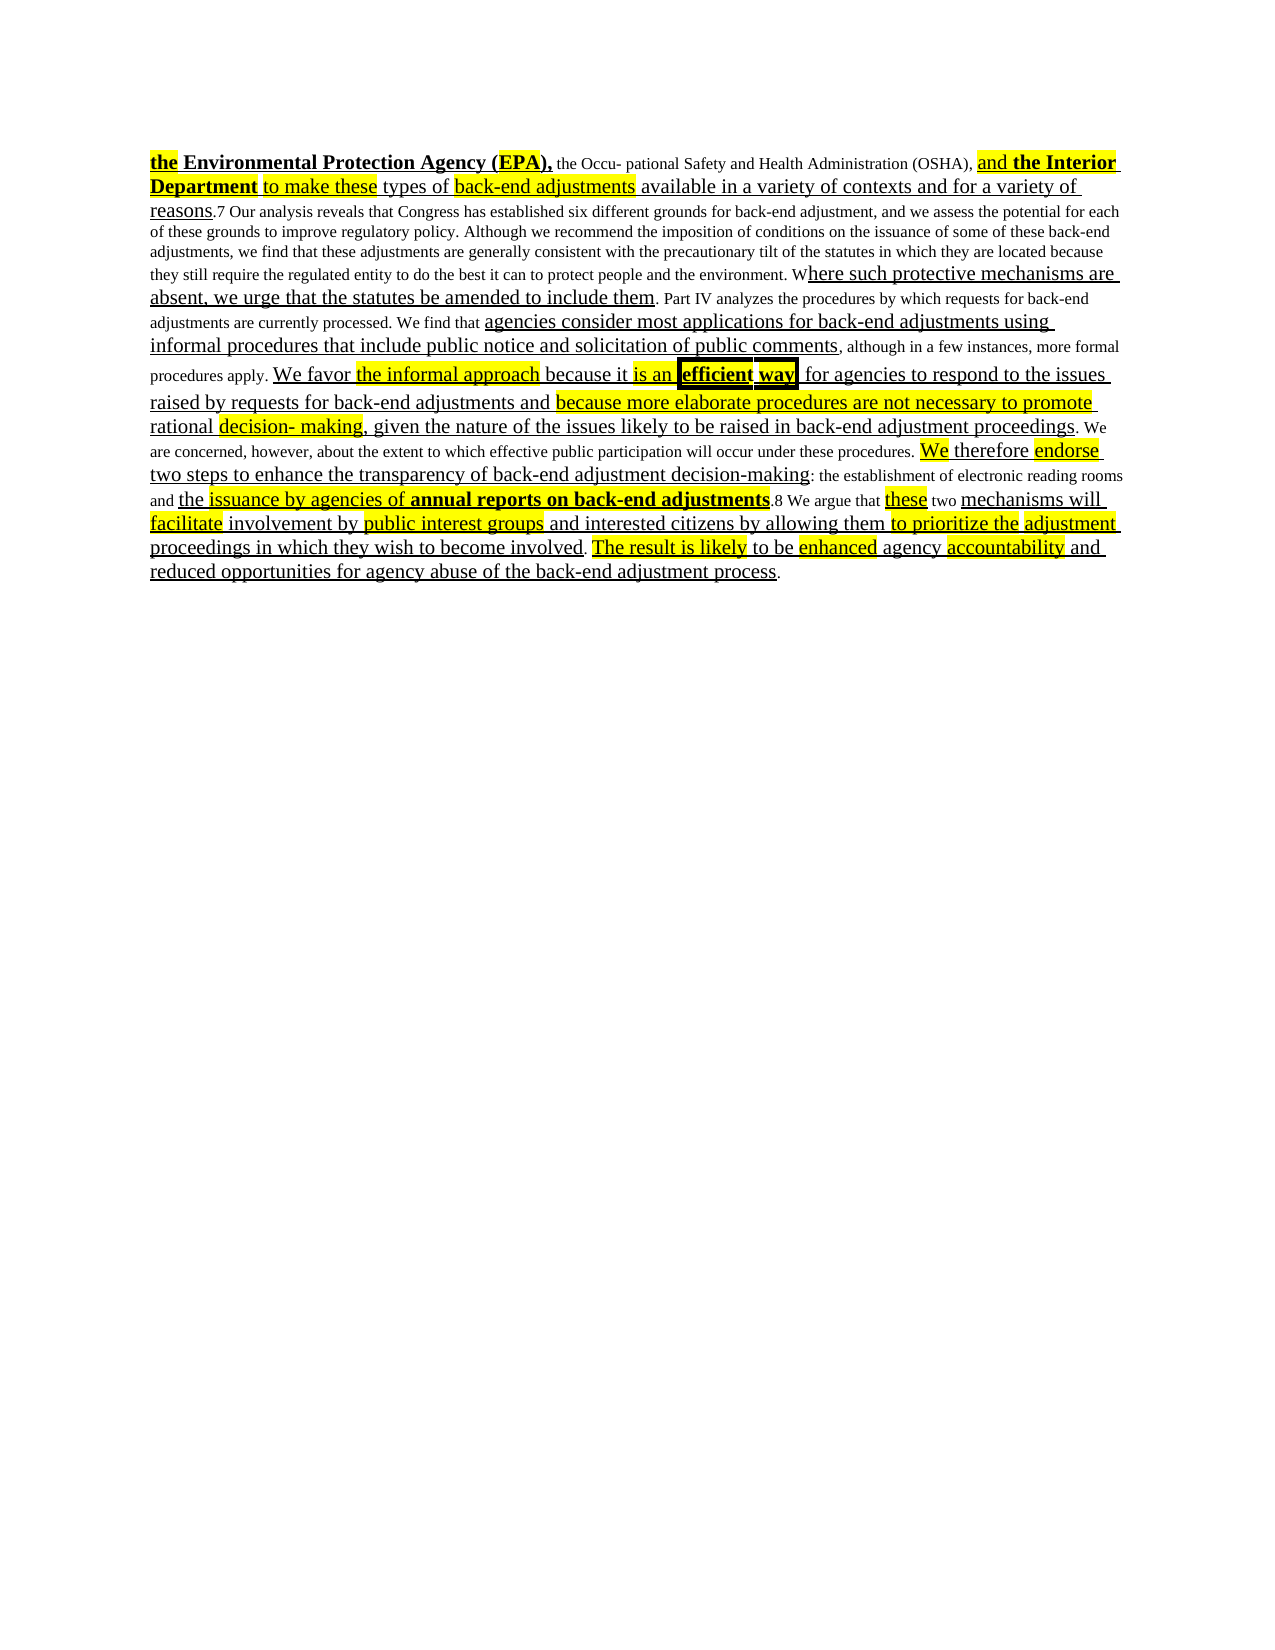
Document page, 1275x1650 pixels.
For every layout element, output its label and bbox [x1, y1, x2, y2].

text [150, 150, 1125, 583]
